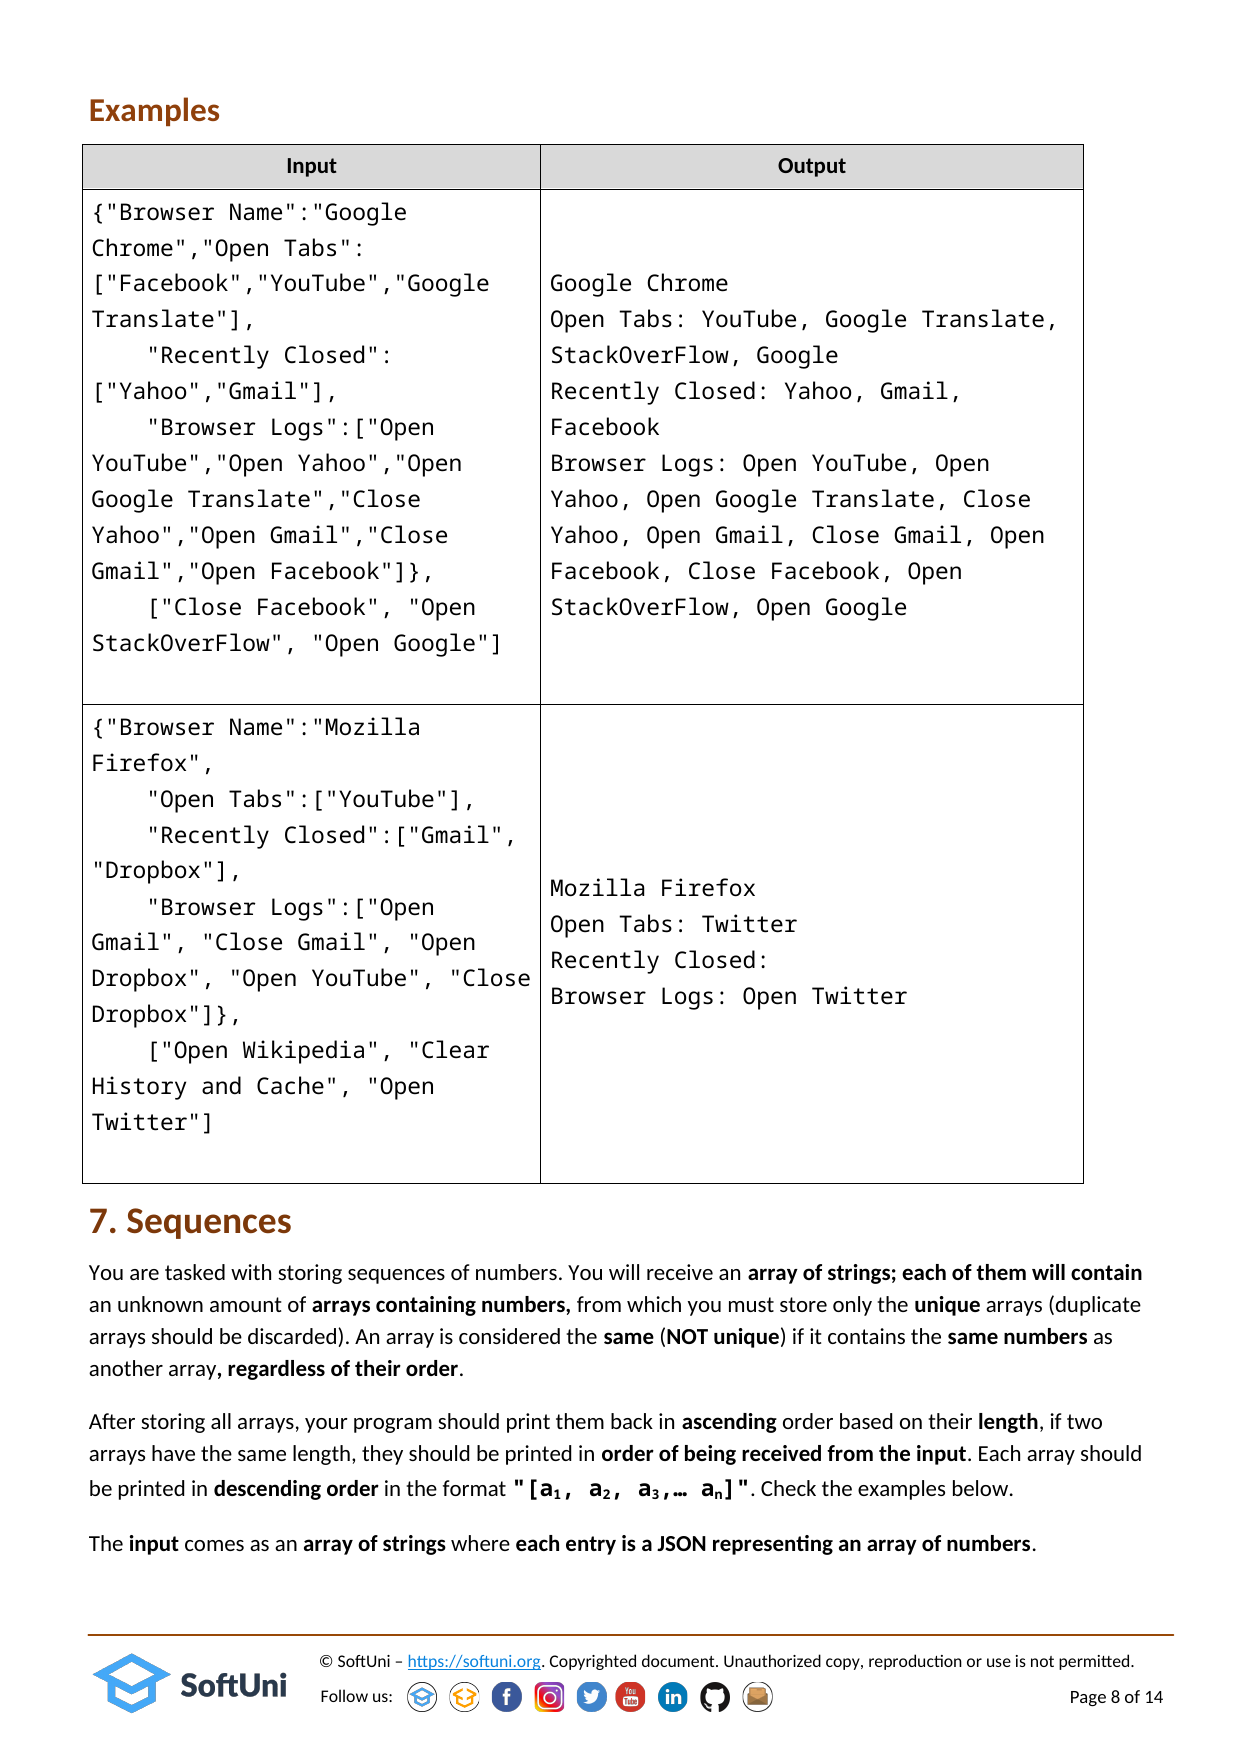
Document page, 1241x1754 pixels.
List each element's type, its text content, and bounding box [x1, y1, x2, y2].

picture [658, 1703, 667, 1712]
text After storing all arrays, your program should print them back in ascending order based on their length, if two arrays have the same length, they should be printed in order of being received from the input. Each array should be printed in descending order in the format "[a1, a2, a3,… an]". Check the examples below. [89, 1407, 1152, 1503]
table_header Output [541, 145, 1083, 188]
picture [700, 1682, 730, 1712]
picture [658, 1682, 667, 1691]
picture [679, 1703, 688, 1712]
table_header Input [83, 145, 540, 188]
picture [449, 1682, 480, 1712]
picture [86, 1647, 293, 1719]
picture [742, 1682, 773, 1712]
table_cell Google Chrome Open Tabs: YouTube, Google Translate, StackOverFlow, Google Recently Closed: Yahoo, Gmail, Facebook Browser Logs: Open YouTube, Open Yahoo, Open Google Translate, Close Yahoo, Open Gmail, Close Gmail, Open Facebook, Close Facebook, Open StackOverFlow, Open Google [541, 190, 1083, 704]
table_cell {"Browser Name":"Mozilla Firefox", "Open Tabs":["YouTube"], "Recently Closed":["Gmail", "Dropbox"], "Browser Logs":["Open Gmail", "Close Gmail", "Open Dropbox", "Open YouTube", "Close Dropbox"]}, ["Open Wikipedia", "Clear History and Cache", "Open Twitter"] [83, 705, 540, 1183]
picture [576, 1682, 607, 1712]
picture [407, 1682, 437, 1712]
picture [534, 1682, 565, 1712]
text You are tasked with storing sequences of numbers. You will receive an array of strings; each of them will contain an unknown amount of arrays containing numbers, from which you must store only the unique arrays (duplicate arrays should be discarded). An array is considered the same (NOT unique) if it contains the same numbers as another array, regardless of their order. [89, 1258, 1152, 1382]
subtitle Examples [89, 89, 1152, 129]
picture [615, 1682, 646, 1712]
text The input comes as an array of strings where each entry is a JSON representing an array of numbers. [89, 1529, 1152, 1557]
picture [491, 1682, 522, 1712]
subtitle Sequences [89, 1197, 1152, 1242]
table_cell {"Browser Name":"Google Chrome","Open Tabs":["Facebook","YouTube","Google Translate"], "Recently Closed":["Yahoo","Gmail"], "Browser Logs":["Open YouTube","Open Yahoo","Open Google Translate","Close Yahoo","Open Gmail","Close Gmail","Open Facebook"]}, ["Close Facebook", "Open StackOverFlow", "Open Google"] [83, 190, 540, 704]
picture [672, 1694, 681, 1704]
table_cell Mozilla Firefox Open Tabs: Twitter Recently Closed: Browser Logs: Open Twitter [541, 705, 1083, 1183]
picture [679, 1682, 688, 1691]
